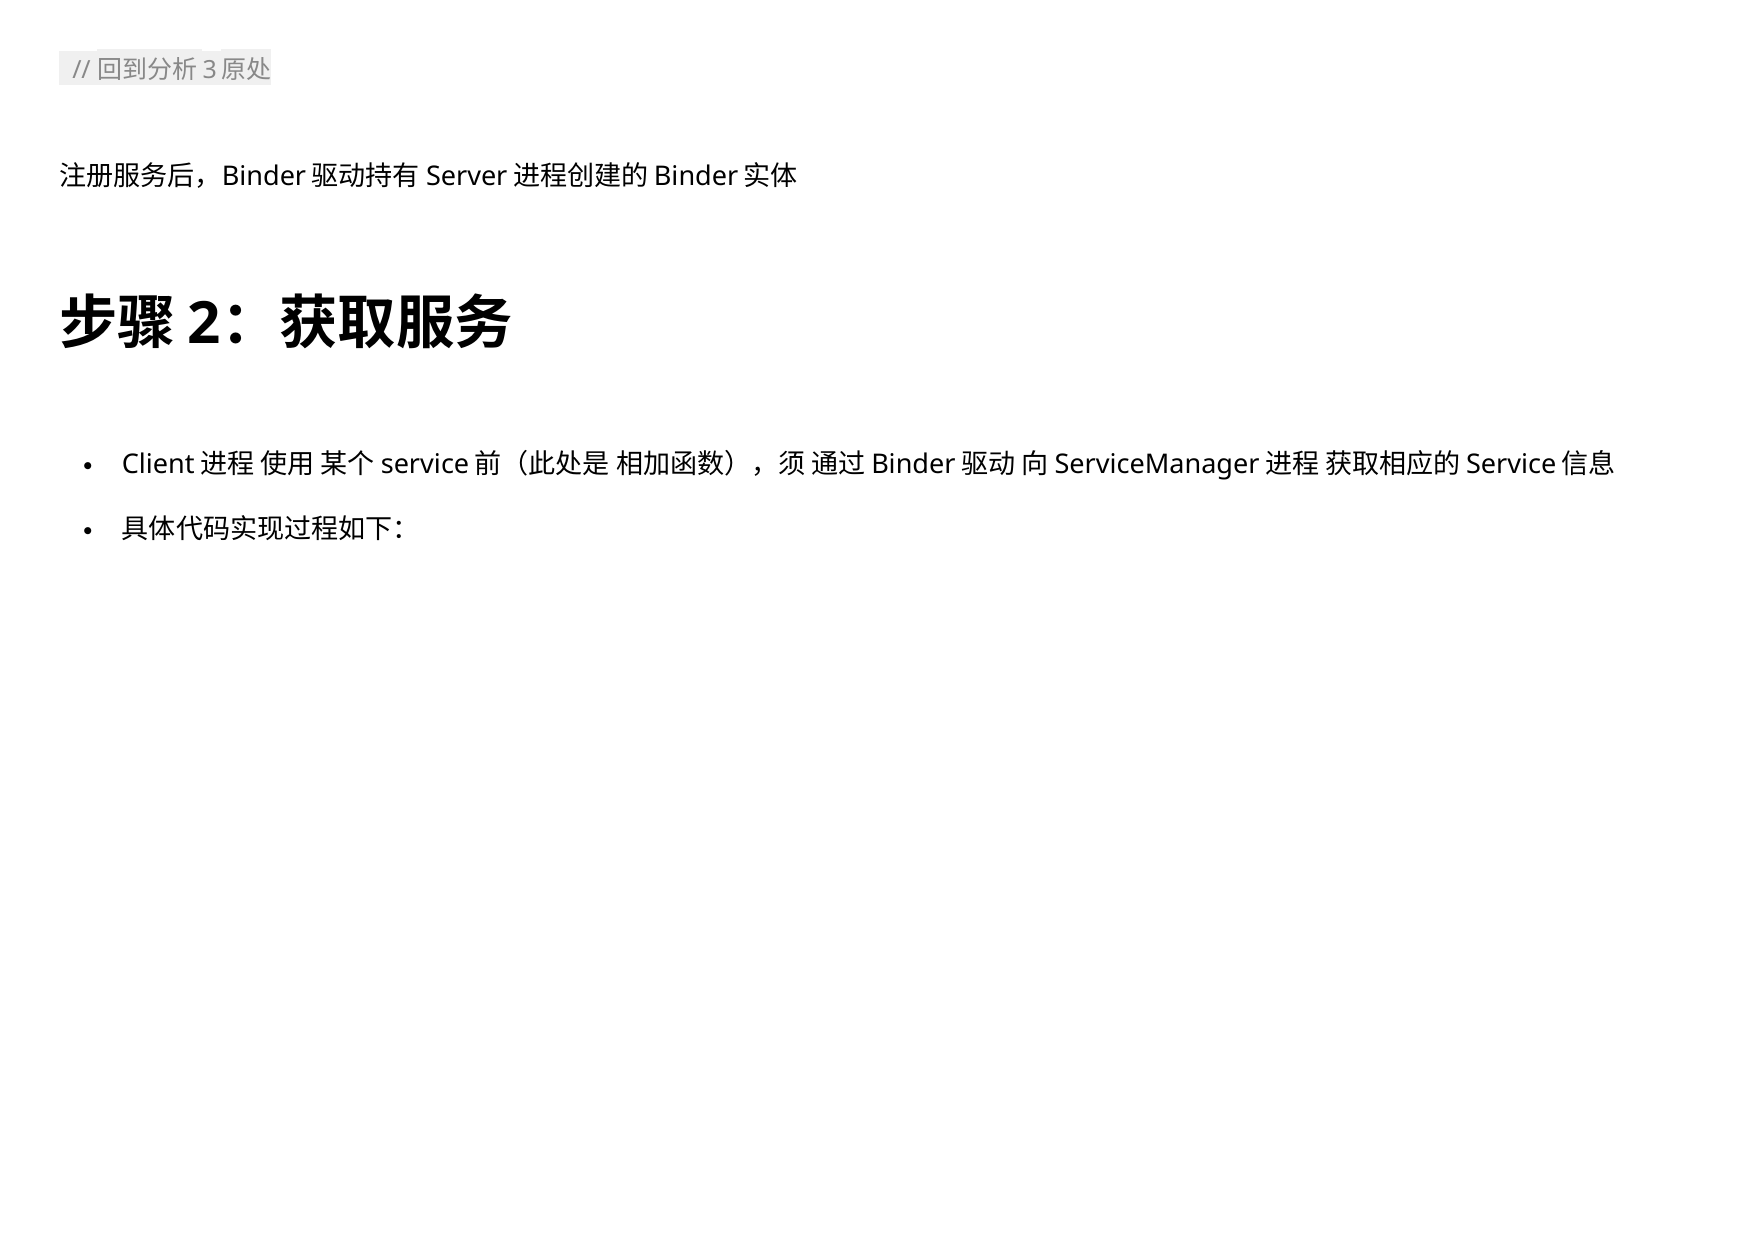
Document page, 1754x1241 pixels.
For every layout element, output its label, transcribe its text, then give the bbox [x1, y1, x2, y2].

text // 回到分析3原处 [59, 35, 1695, 100]
list Client进程 使用 某个 service前（此处是 相加函数），须 通过Binder驱动 向 ServiceManager进程 获取相应的Service信息 [84, 429, 1695, 494]
text 注册服务后，Binder驱动持有 Server进程创建的Binder实体 [59, 141, 1695, 206]
list 具体代码实现过程如下： [84, 494, 1695, 559]
subtitle 步骤2：获取服务 [59, 269, 1695, 367]
